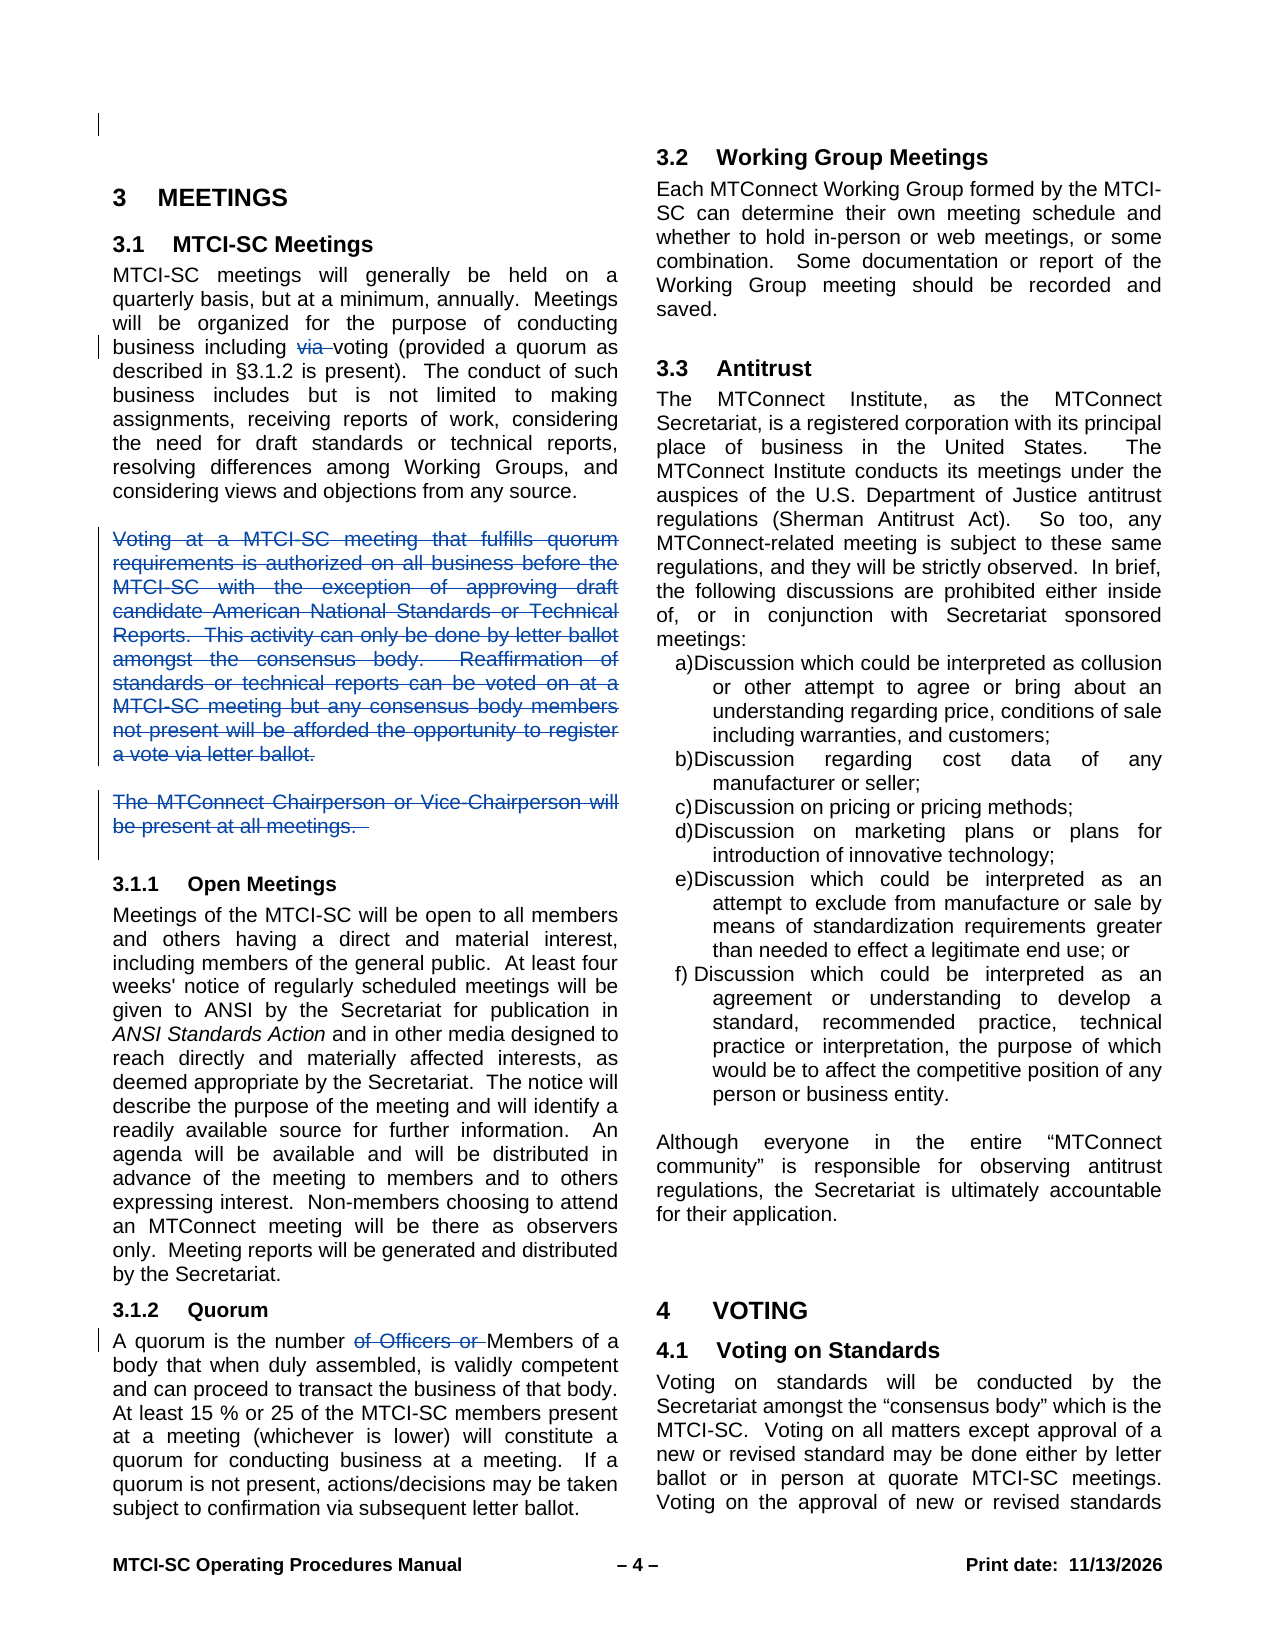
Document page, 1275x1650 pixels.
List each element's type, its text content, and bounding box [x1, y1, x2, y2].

list Discussion on pricing or pricing methods; [675, 794, 1162, 818]
subtitle 3.1.2 Quorum [112, 1298, 619, 1322]
text Although everyone in the entire “MTConnect community” is responsible for observing antitrust regulations, the Secretariat is ultimately accountable for their application. [656, 1130, 1162, 1226]
list Discussion on marketing plans or plans for introduction of innovative technology; [675, 818, 1162, 866]
text MTCI-SC meetings will generally be held on a quarterly basis, but at a minimum, annually. Meetings will be organized for the purpose of conducting business including voting (provided a quorum as described in §3.1.2 is present). The conduct of such business includes but is not limited to making assignments, receiving reports of work, considering the need for draft standards or technical reports, resolving differences among Working Groups, and considering views and objections from any source. [112, 263, 619, 503]
text Each MTConnect Working Group formed by the MTCI-SC can determine their own meeting schedule and whether to hold in-person or web meetings, or some combination. Some documentation or report of the Working Group meeting should be recorded and saved. [656, 177, 1162, 321]
text A quorum is the number Members of a body that when duly assembled, is validly competent and can proceed to transact the business of that body. At least 15 % or 25 of the MTCI-SC members present at a meeting (whichever is lower) will constitute a quorum for conducting business at a meeting. If a quorum is not present, actions/decisions may be taken subject to confirmation via subsequent letter ballot. [112, 1328, 619, 1520]
subtitle 4.1 Voting on Standards [656, 1337, 1162, 1364]
list Discussion which could be interpreted as an agreement or understanding to develop a standard, recommended practice, technical practice or interpretation, the purpose of which would be to affect the competitive position of any person or business entity. [675, 962, 1162, 1106]
subtitle 3.1 MTCI-SC Meetings [112, 231, 619, 257]
text The MTConnect Institute, as the MTConnect Secretariat, is a registered corporation with its principal place of business in the United States. The MTConnect Institute conducts its meetings under the auspices of the U.S. Department of Justice antitrust regulations (Sherman Antitrust Act). So too, any MTConnect-related meeting is subject to these same regulations, and they will be strictly observed. In brief, the following discussions are prohibited either inside of, or in conjunction with Secretariat sponsored meetings: [656, 387, 1162, 651]
subtitle 3.3 Antitrust [656, 354, 1162, 381]
subtitle 3.1.1 Open Meetings [112, 872, 619, 896]
list Discussion which could be interpreted as an attempt to exclude from manufacture or sale by means of standardization requirements greater than needed to effect a legitimate end use; or [675, 866, 1162, 962]
subtitle 3 MEETINGS [112, 183, 619, 212]
list Discussion which could be interpreted as collusion or other attempt to agree or bring about an understanding regarding price, conditions of sale including warranties, and customers; [675, 651, 1162, 747]
subtitle 3.2 Working Group Meetings [656, 144, 1162, 171]
text Meetings of the MTCI-SC will be open to all members and others having a direct and material interest, including members of the general public. At least four weeks' notice of regularly scheduled meetings will be given to ANSI by the Secretariat for publication in ANSI Standards Action and in other media designed to reach directly and materially affected interests, as deemed appropriate by the Secretariat. The notice will describe the purpose of the meeting and will identify a readily available source for further information. An agenda will be available and will be distributed in advance of the meeting to members and to others expressing interest. Non-members choosing to attend an MTConnect meeting will be there as observers only. Meeting reports will be generated and distributed by the Secretariat. [112, 902, 619, 1286]
list Discussion regarding cost data of any manufacturer or seller; [675, 747, 1162, 794]
subtitle 4 VOTING [656, 1296, 1162, 1325]
